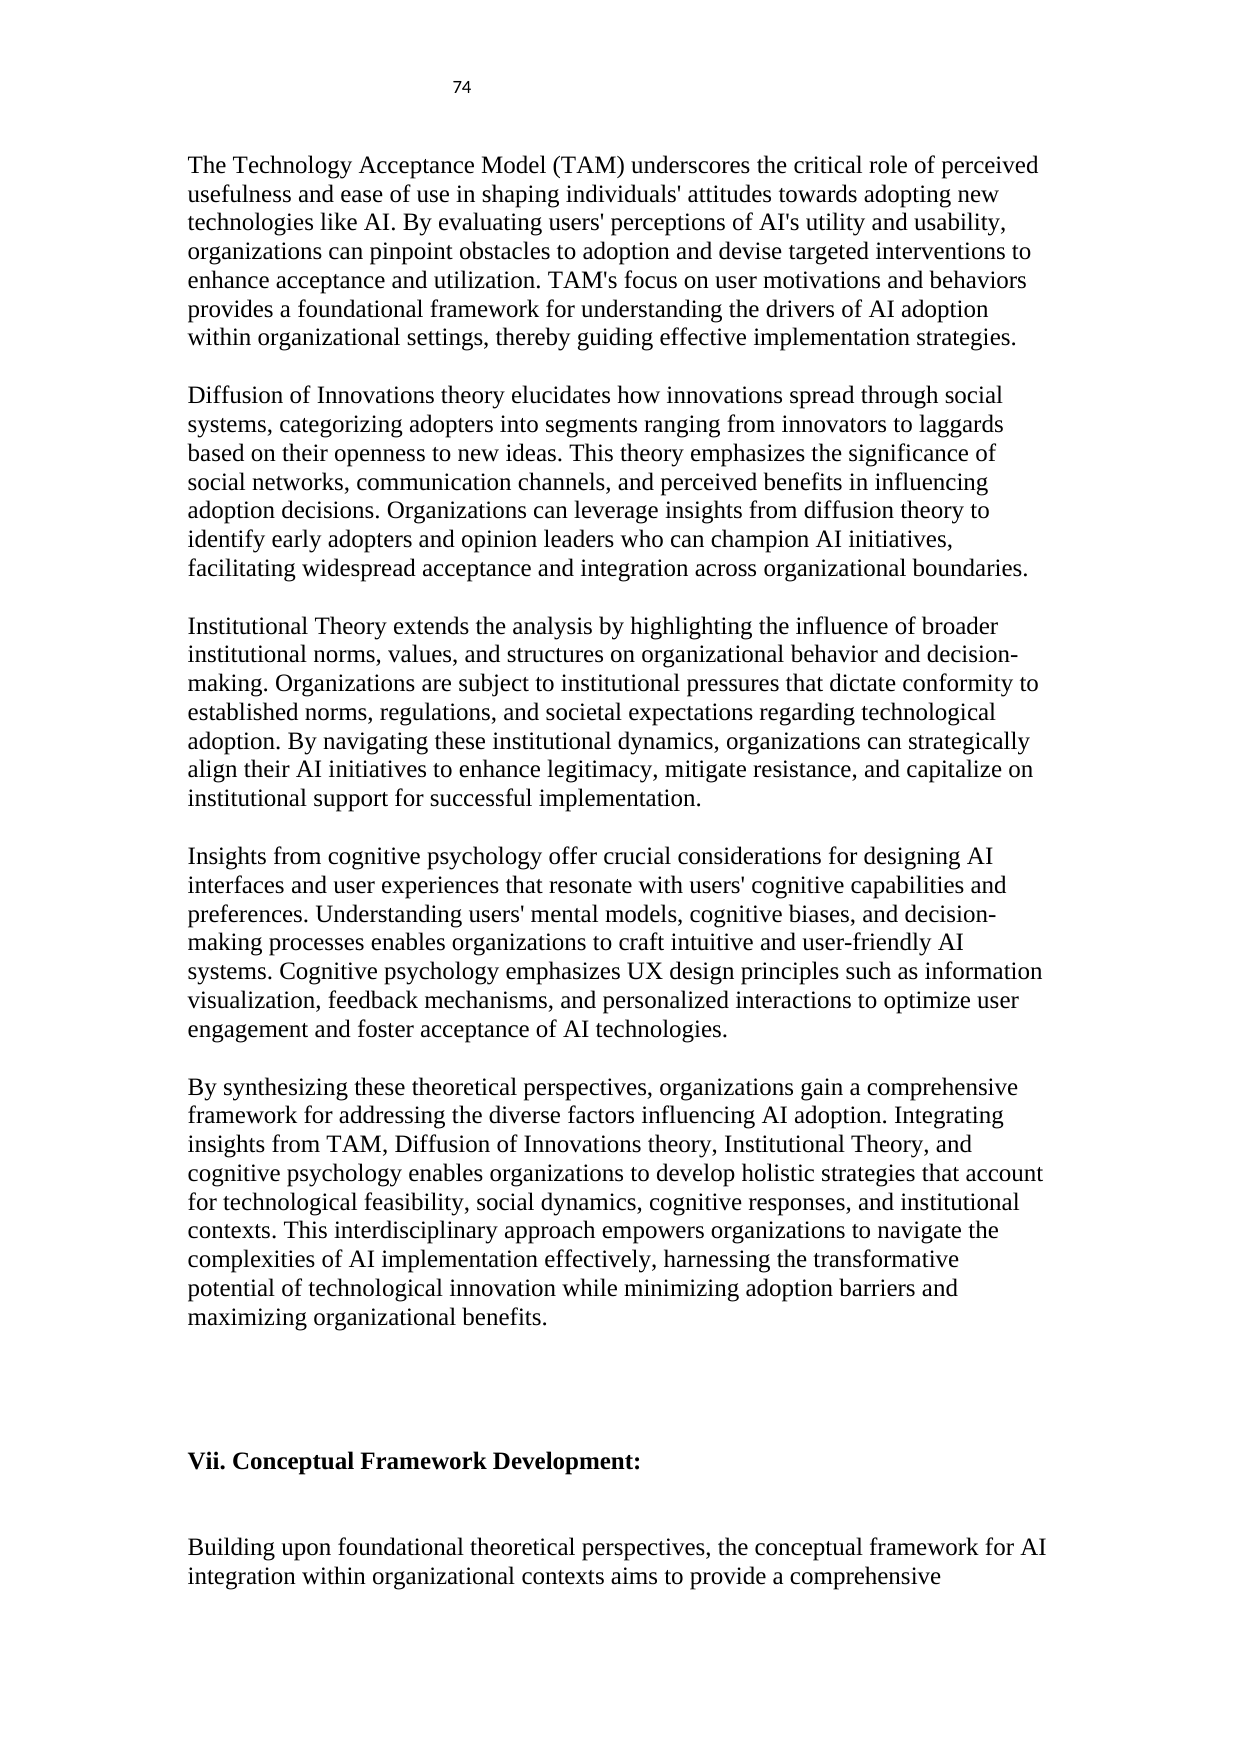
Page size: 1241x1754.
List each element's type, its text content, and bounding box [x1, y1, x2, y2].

text Insights from cognitive psychology offer crucial considerations for designing AI interfaces and user experiences that resonate with users' cognitive capabilities and preferences. Understanding users' mental models, cognitive biases, and decision-making processes enables organizations to craft intuitive and user-friendly AI systems. Cognitive psychology emphasizes UX design principles such as information visualization, feedback mechanisms, and personalized interactions to optimize user engagement and foster acceptance of AI technologies. [187, 841, 1053, 1042]
text The Technology Acceptance Model (TAM) underscores the critical role of perceived usefulness and ease of use in shaping individuals' attitudes towards adopting new technologies like AI. By evaluating users' perceptions of AI's utility and usability, organizations can pinpoint obstacles to adoption and devise targeted interventions to enhance acceptance and utilization. TAM's focus on user motivations and behaviors provides a foundational framework for understanding the drivers of AI adoption within organizational settings, thereby guiding effective implementation strategies. [187, 150, 1053, 351]
text By synthesizing these theoretical perspectives, organizations gain a comprehensive framework for addressing the diverse factors influencing AI adoption. Integrating insights from TAM, Diffusion of Innovations theory, Institutional Theory, and cognitive psychology enables organizations to develop holistic strategies that account for technological feasibility, social dynamics, cognitive responses, and institutional contexts. This interdisciplinary approach empowers organizations to navigate the complexities of AI implementation effectively, harnessing the transformative potential of technological innovation while minimizing adoption barriers and maximizing organizational benefits. [187, 1072, 1053, 1330]
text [187, 1532, 1053, 1590]
text Diffusion of Innovations theory elucidates how innovations spread through social systems, categorizing adopters into segments ranging from innovators to laggards based on their openness to new ideas. This theory emphasizes the significance of social networks, communication channels, and perceived benefits in influencing adoption decisions. Organizations can leverage insights from diffusion theory to identify early adopters and opinion leaders who can champion AI initiatives, facilitating widespread acceptance and integration across organizational boundaries. [187, 380, 1053, 582]
list Vii. Conceptual Framework Development: [187, 1446, 1053, 1474]
text Institutional Theory extends the analysis by highlighting the influence of broader institutional norms, values, and structures on organizational behavior and decision-making. Organizations are subject to institutional pressures that dictate conformity to established norms, regulations, and societal expectations regarding technological adoption. By navigating these institutional dynamics, organizations can strategically align their AI initiatives to enhance legitimacy, mitigate resistance, and capitalize on institutional support for successful implementation. [187, 611, 1053, 812]
